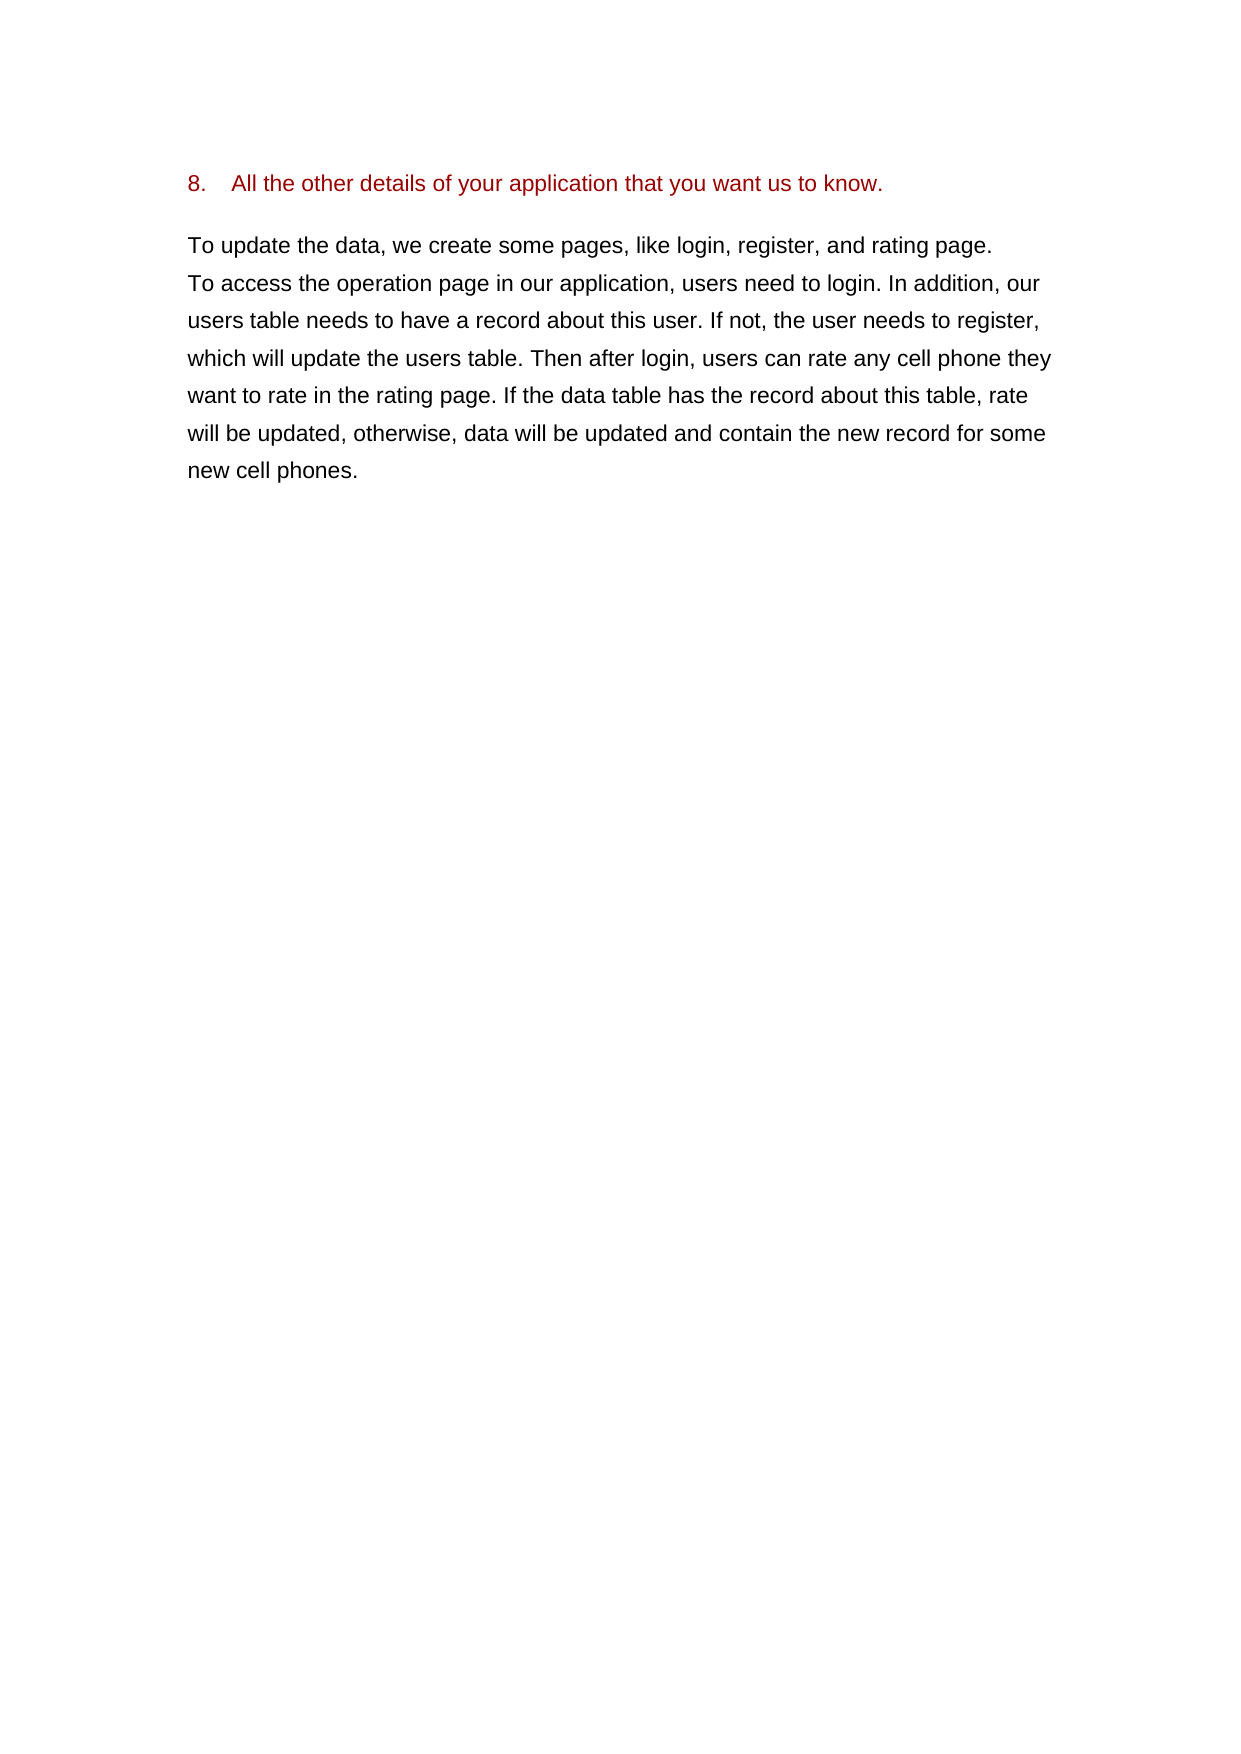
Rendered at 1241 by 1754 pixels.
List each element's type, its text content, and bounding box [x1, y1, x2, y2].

text 8. All the other details of your application that you want us to know. [187, 164, 1053, 202]
text To access the operation page in our application, users need to login. In addition, our users table needs to have a record about this user. If not, the user needs to register, which will update the users table. Then after login, users can rate any cell phone they want to rate in the rating page. If the data table has the record about this table, rate will be updated, otherwise, data will be updated and contain the new record for some new cell phones. [187, 264, 1053, 489]
text To update the data, we create some pages, like login, register, and rating page. [187, 227, 1053, 264]
